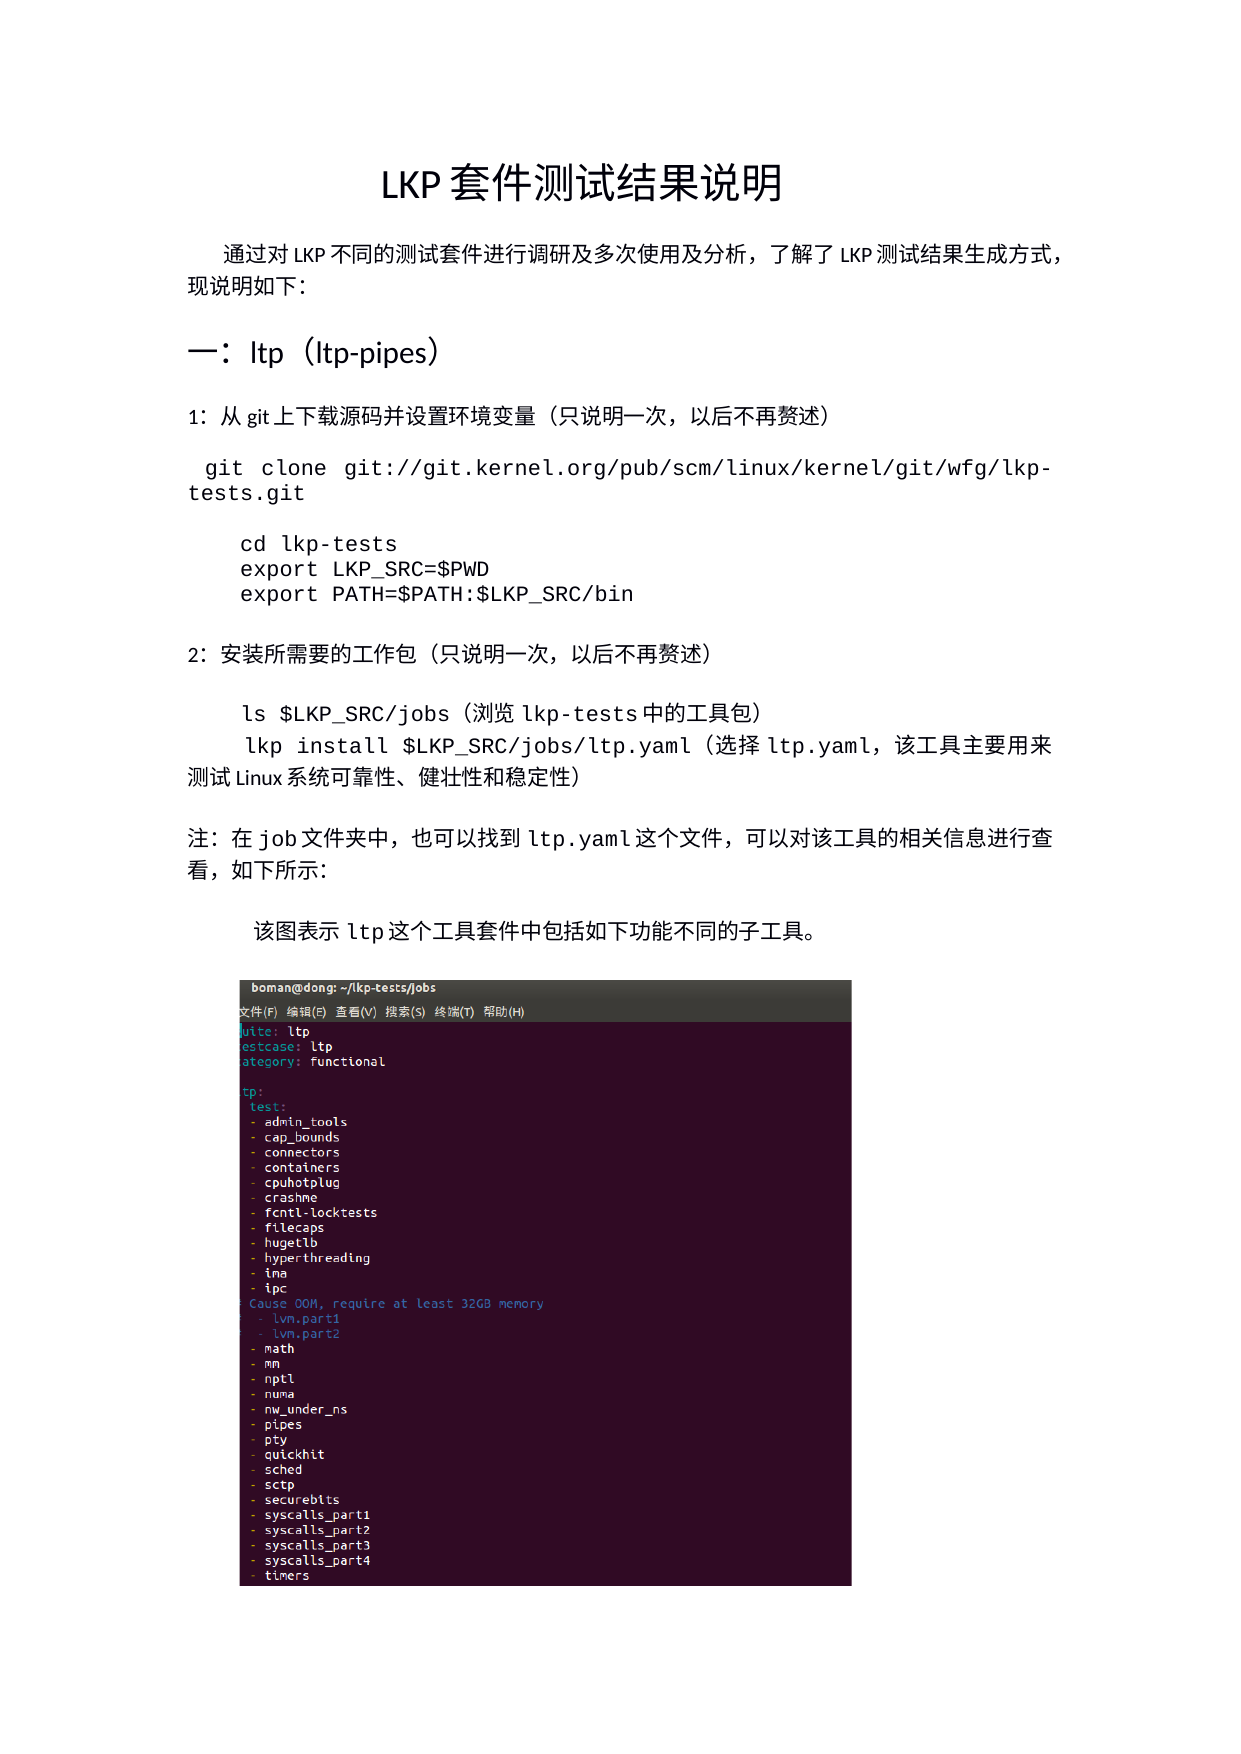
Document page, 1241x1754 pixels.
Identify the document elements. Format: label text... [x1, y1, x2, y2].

text 1：从git上下载源码并设置环境变量（只说明一次，以后不再赘述） [187, 399, 1053, 431]
text git clone git://git.kernel.org/pub/scm/linux/kernel/git/wfg/lkp- tests.git [187, 457, 1053, 507]
text export LKP_SRC=$PWD [187, 558, 1053, 583]
text LKP套件测试结果说明 [187, 150, 1053, 210]
text ls $LKP_SRC/jobs（浏览lkp-tests中的工具包） [187, 696, 1053, 728]
picture [239, 980, 852, 1586]
text lkp install $LKP_SRC/jobs/ltp.yaml（选择ltp.yaml，该工具主要用来测试Linux系统可靠性、健壮性和稳定性） [187, 728, 1053, 791]
text cd lkp-tests [187, 533, 1053, 558]
text 一：ltp（ltp-pipes） [187, 327, 1053, 372]
text export PATH=$PATH:$LKP_SRC/bin [187, 583, 1053, 608]
text 该图表示ltp这个工具套件中包括如下功能不同的子工具。 [187, 914, 1053, 946]
text 注：在job文件夹中，也可以找到ltp.yaml这个文件，可以对该工具的相关信息进行查看，如下所示： [187, 821, 1053, 884]
text 2：安装所需要的工作包（只说明一次，以后不再赘述） [187, 637, 1053, 669]
text 通过对LKP不同的测试套件进行调研及多次使用及分析，了解了LKP测试结果生成方式，现说明如下： [187, 237, 1053, 300]
